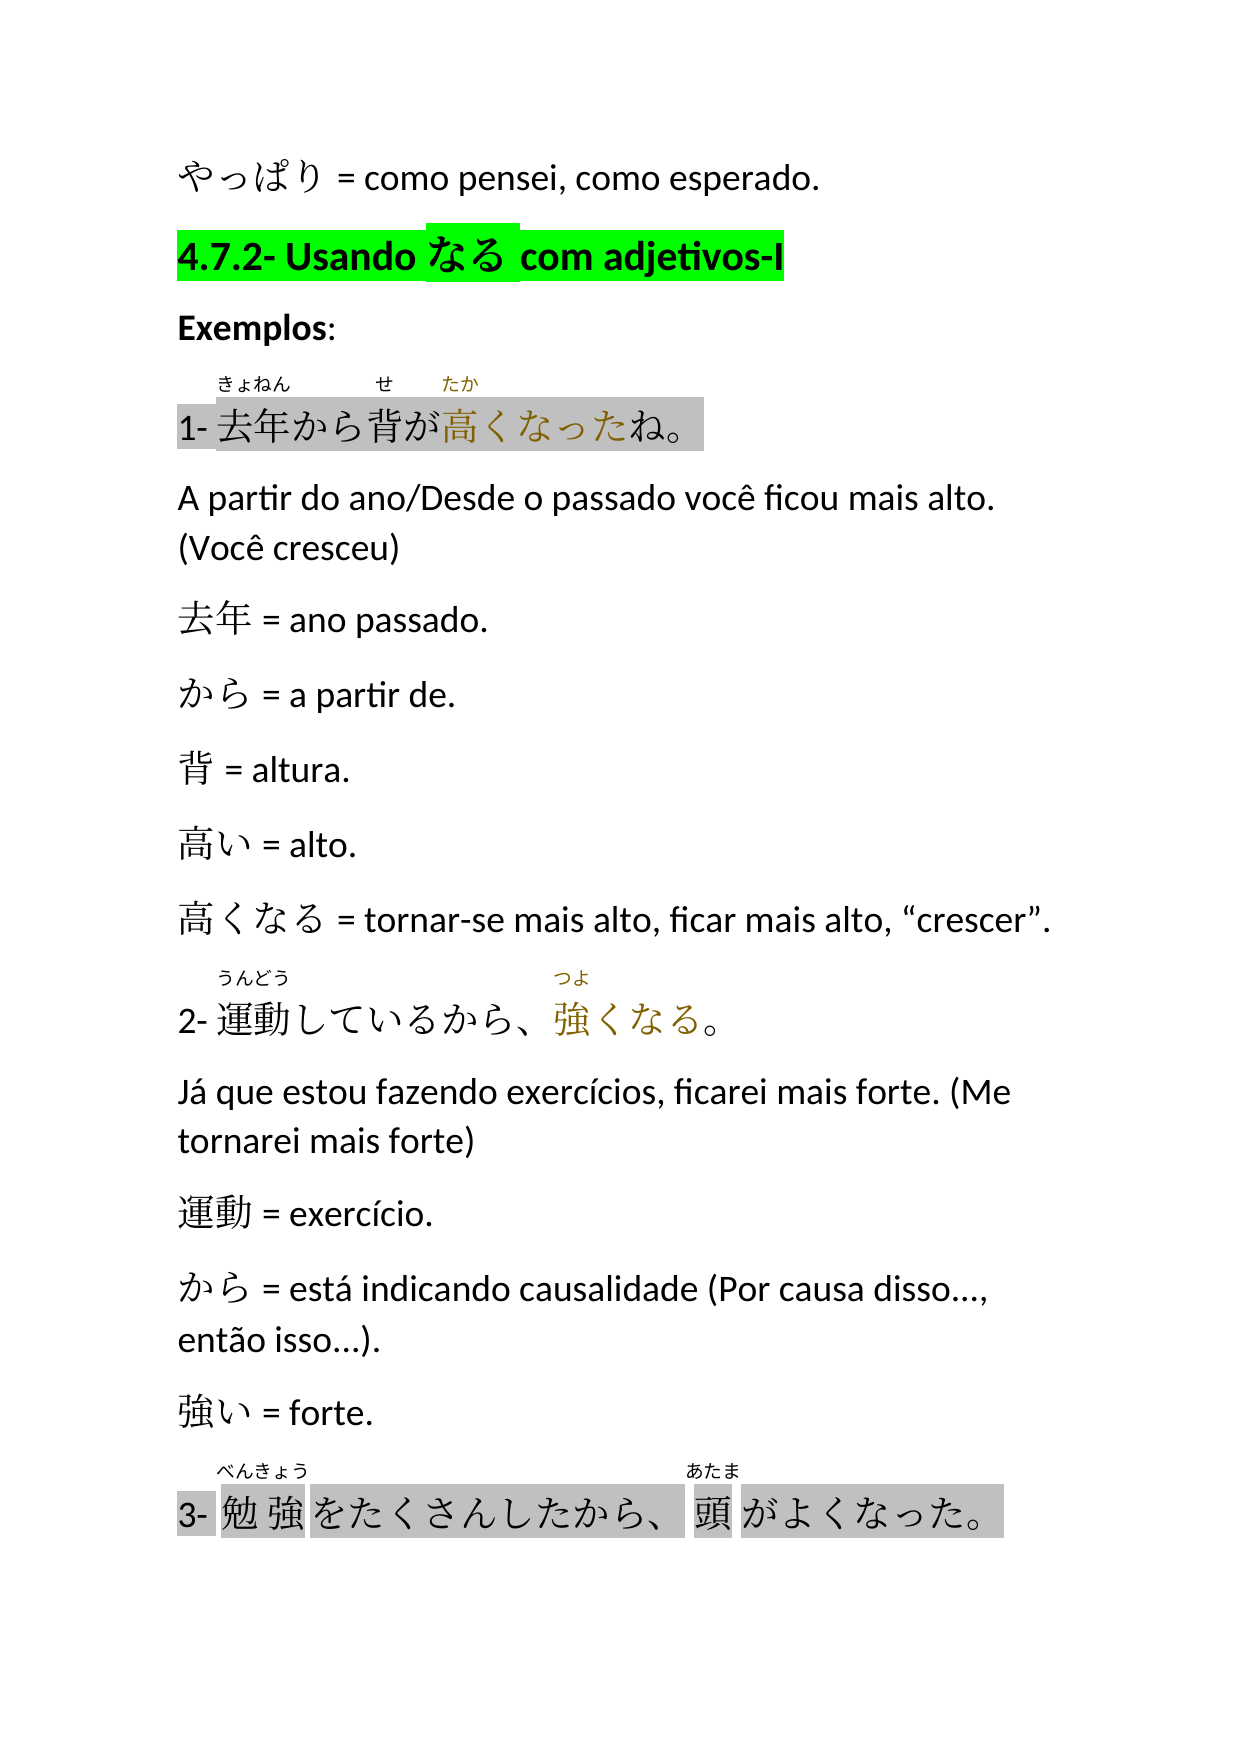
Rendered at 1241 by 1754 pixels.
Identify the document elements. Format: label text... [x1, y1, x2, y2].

text から = a partir de. [177, 664, 1063, 718]
text 3- をたくさんしたから、がよくなった。 [177, 1457, 1063, 1538]
text やっぱり = como pensei, como esperado. [177, 148, 1063, 201]
text 高い = alto. [177, 814, 1063, 868]
text Já que estou fazendo exercícios, ficarei mais forte. (Me tornarei mais forte) [177, 1068, 1063, 1163]
text 4.7.2- Usando なる com adjetivos-I [177, 222, 1063, 282]
text 1- からがくなったね。 [177, 370, 1063, 451]
text 去年 = ano passado. [177, 590, 1063, 643]
text から = está indicando causalidade (Por causa disso..., então isso...). [177, 1258, 1063, 1362]
text Exemplos: [177, 304, 1063, 349]
text 高くなる = tornar-se mais alto, ficar mais alto, “crescer”. [177, 889, 1063, 943]
text 2- しているから、くなる。 [177, 964, 1063, 1045]
text 背 = altura. [177, 739, 1063, 793]
text A partir do ano/Desde o passado você ficou mais alto. (Você cresceu) [177, 474, 1063, 569]
text 強い = forte. [177, 1382, 1063, 1436]
text 運動 = exercício. [177, 1183, 1063, 1237]
